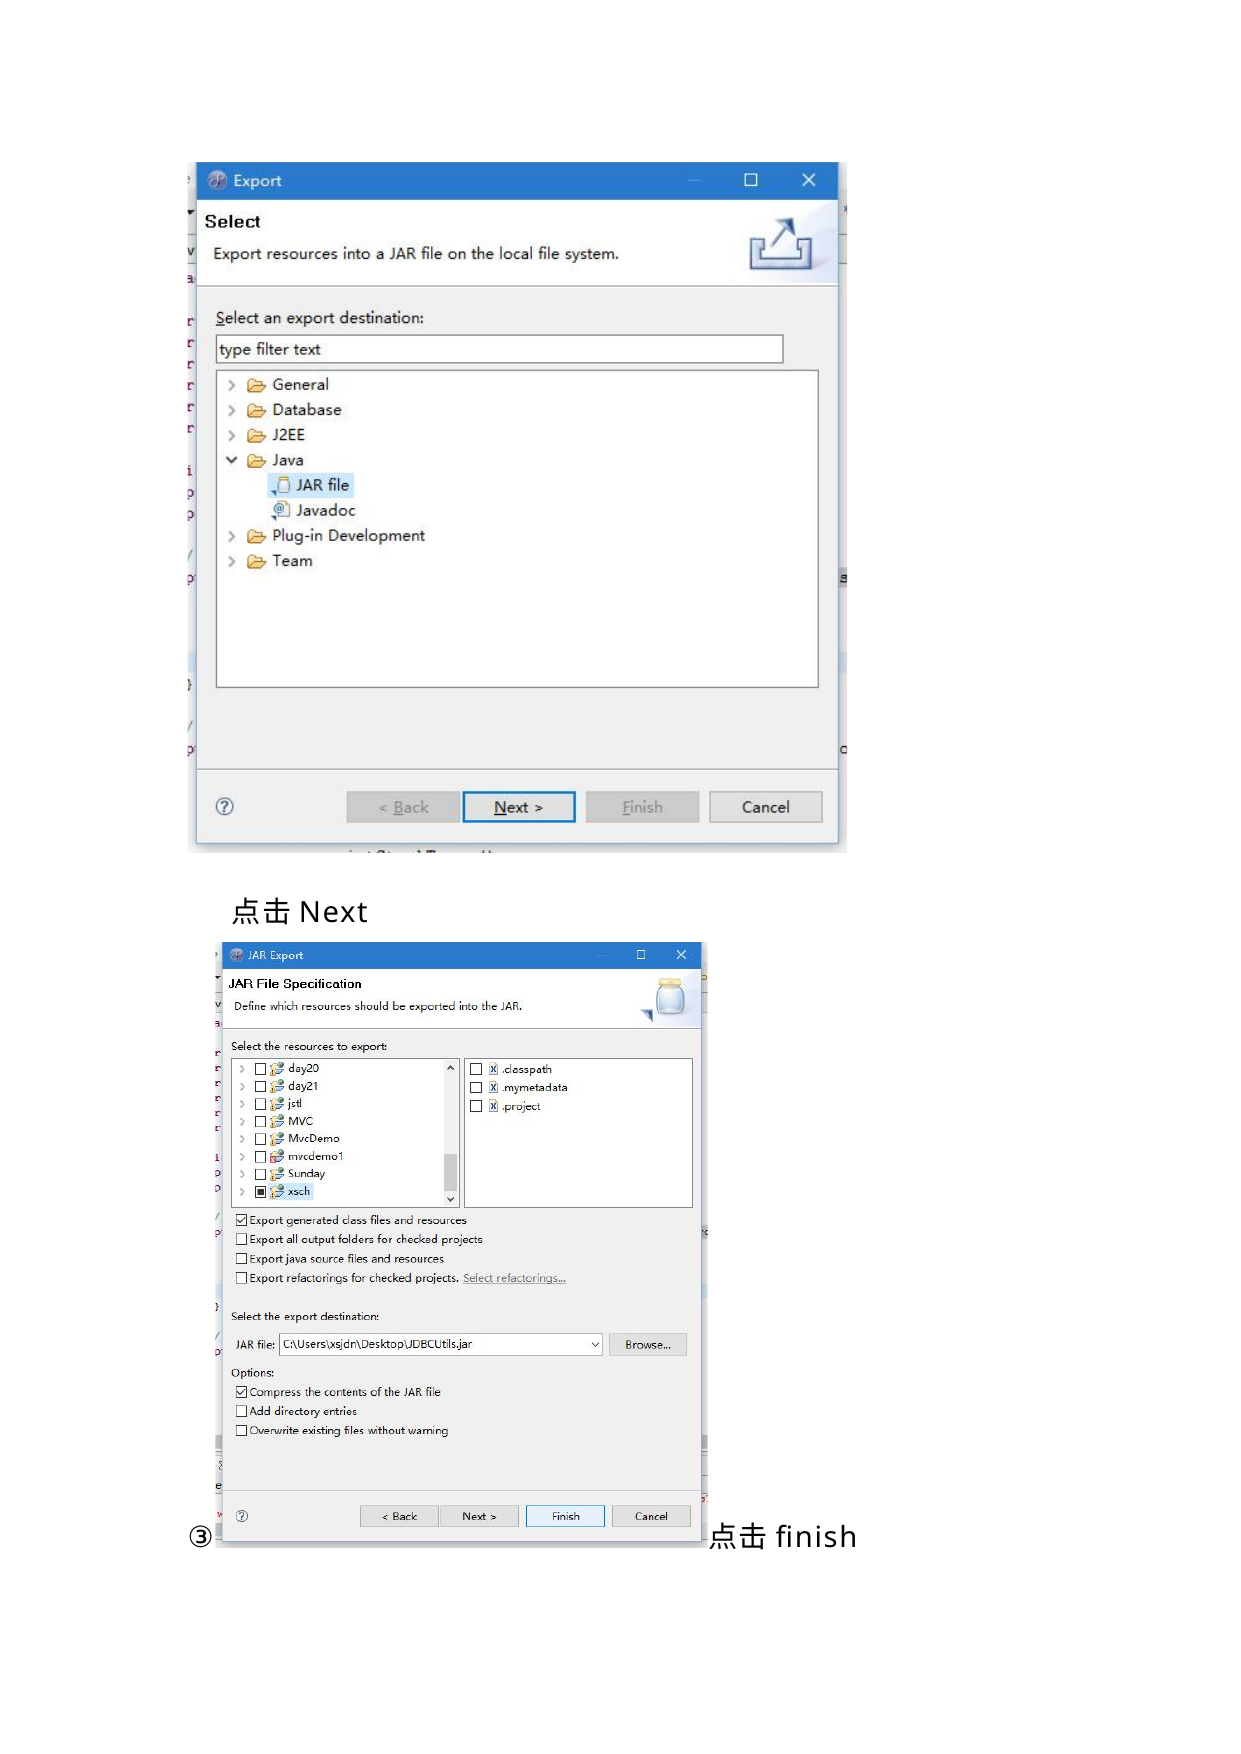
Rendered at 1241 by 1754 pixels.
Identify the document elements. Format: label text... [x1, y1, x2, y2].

list 点击Next [187, 877, 1053, 942]
picture [187, 162, 848, 853]
picture [215, 942, 708, 1548]
